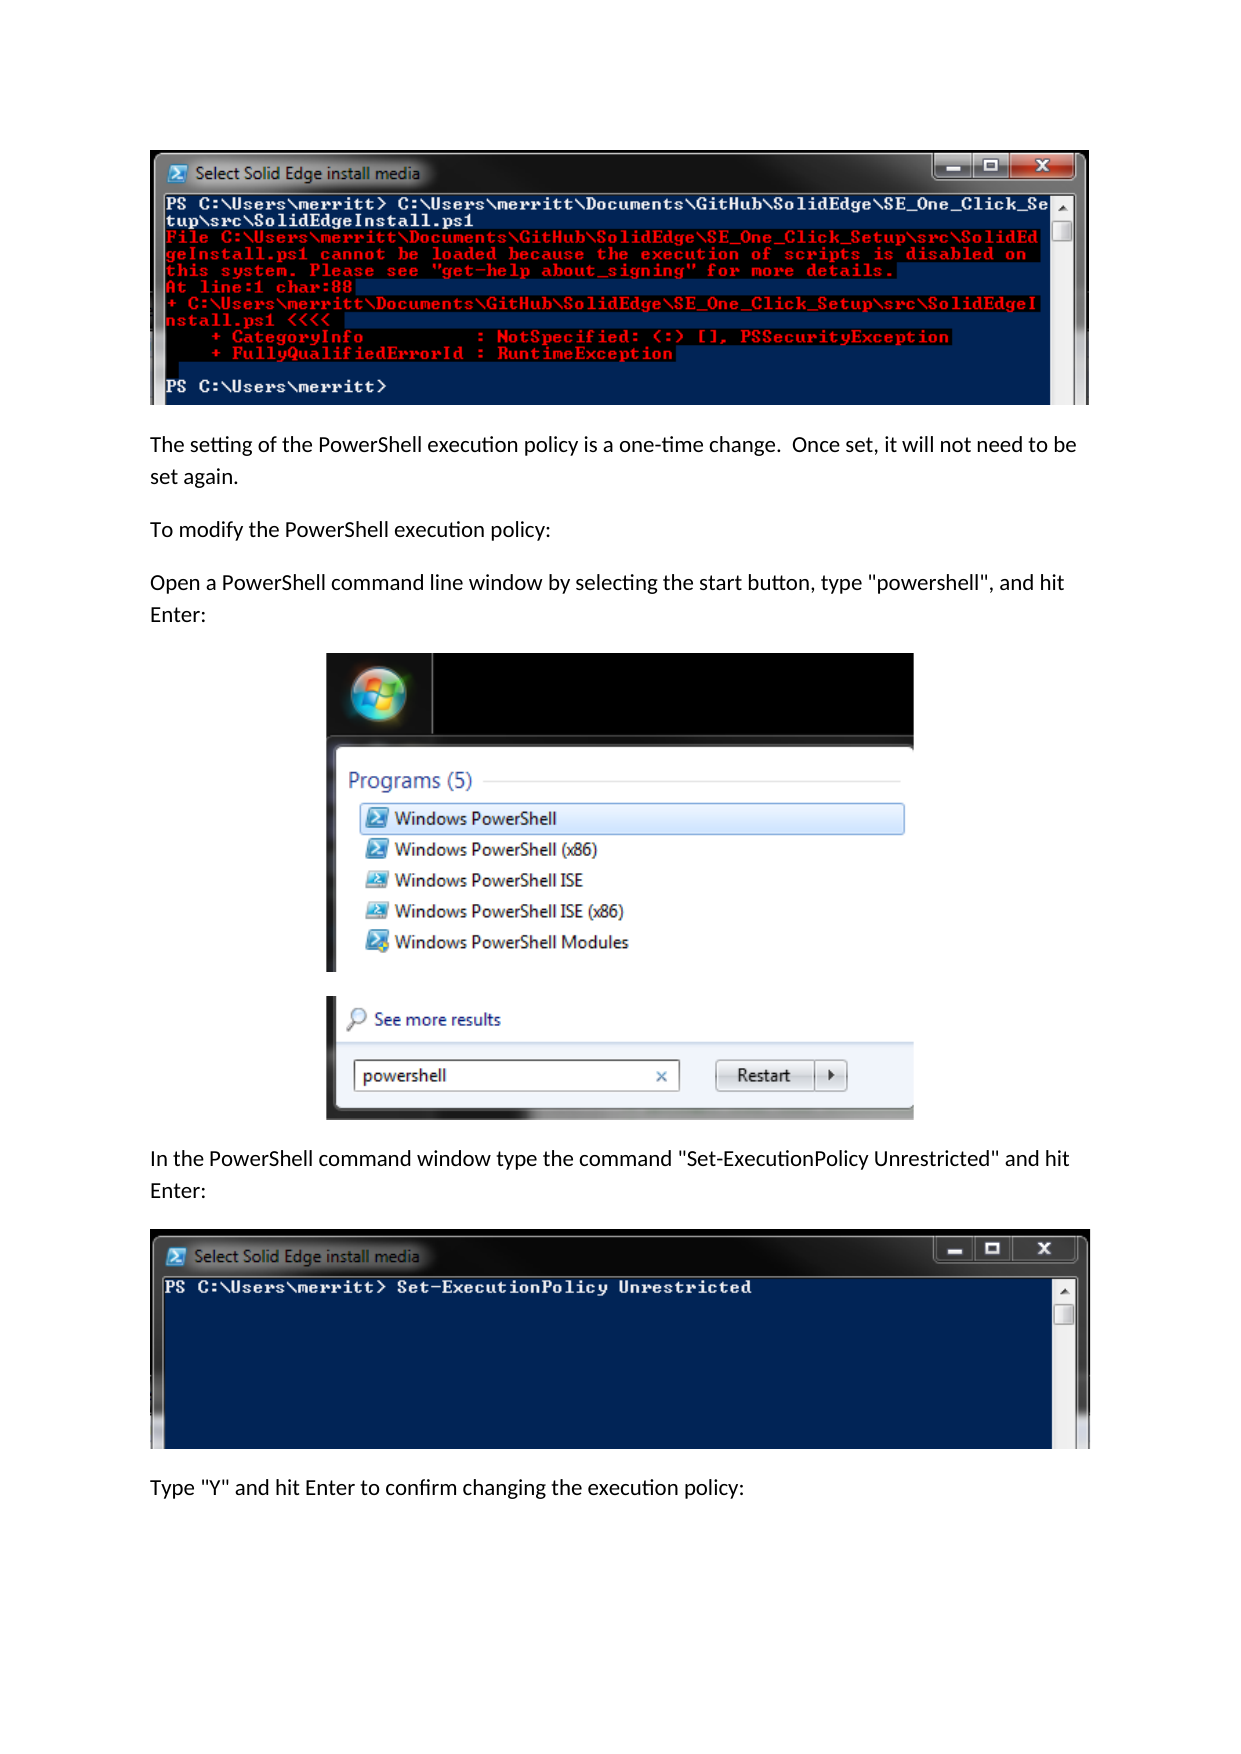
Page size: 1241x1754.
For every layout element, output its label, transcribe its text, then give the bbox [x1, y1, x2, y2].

text Type "Y" and hit Enter to confirm changing the execution policy: [150, 1473, 1090, 1501]
text In the PowerShell command window type the command "Set-ExecutionPolicy Unrestricted" and hit Enter: [150, 1144, 1090, 1204]
text Open a PowerShell command line window by selecting the start button, type "powershell", and hit Enter: [150, 568, 1090, 628]
picture [326, 996, 914, 1120]
picture [326, 653, 914, 972]
text The setting of the PowerShell execution policy is a one-time change. Once set, it will not need to be set again. [150, 430, 1090, 490]
picture [150, 150, 1089, 405]
text To modify the PowerShell execution policy: [150, 515, 1090, 543]
picture [150, 1229, 1091, 1449]
